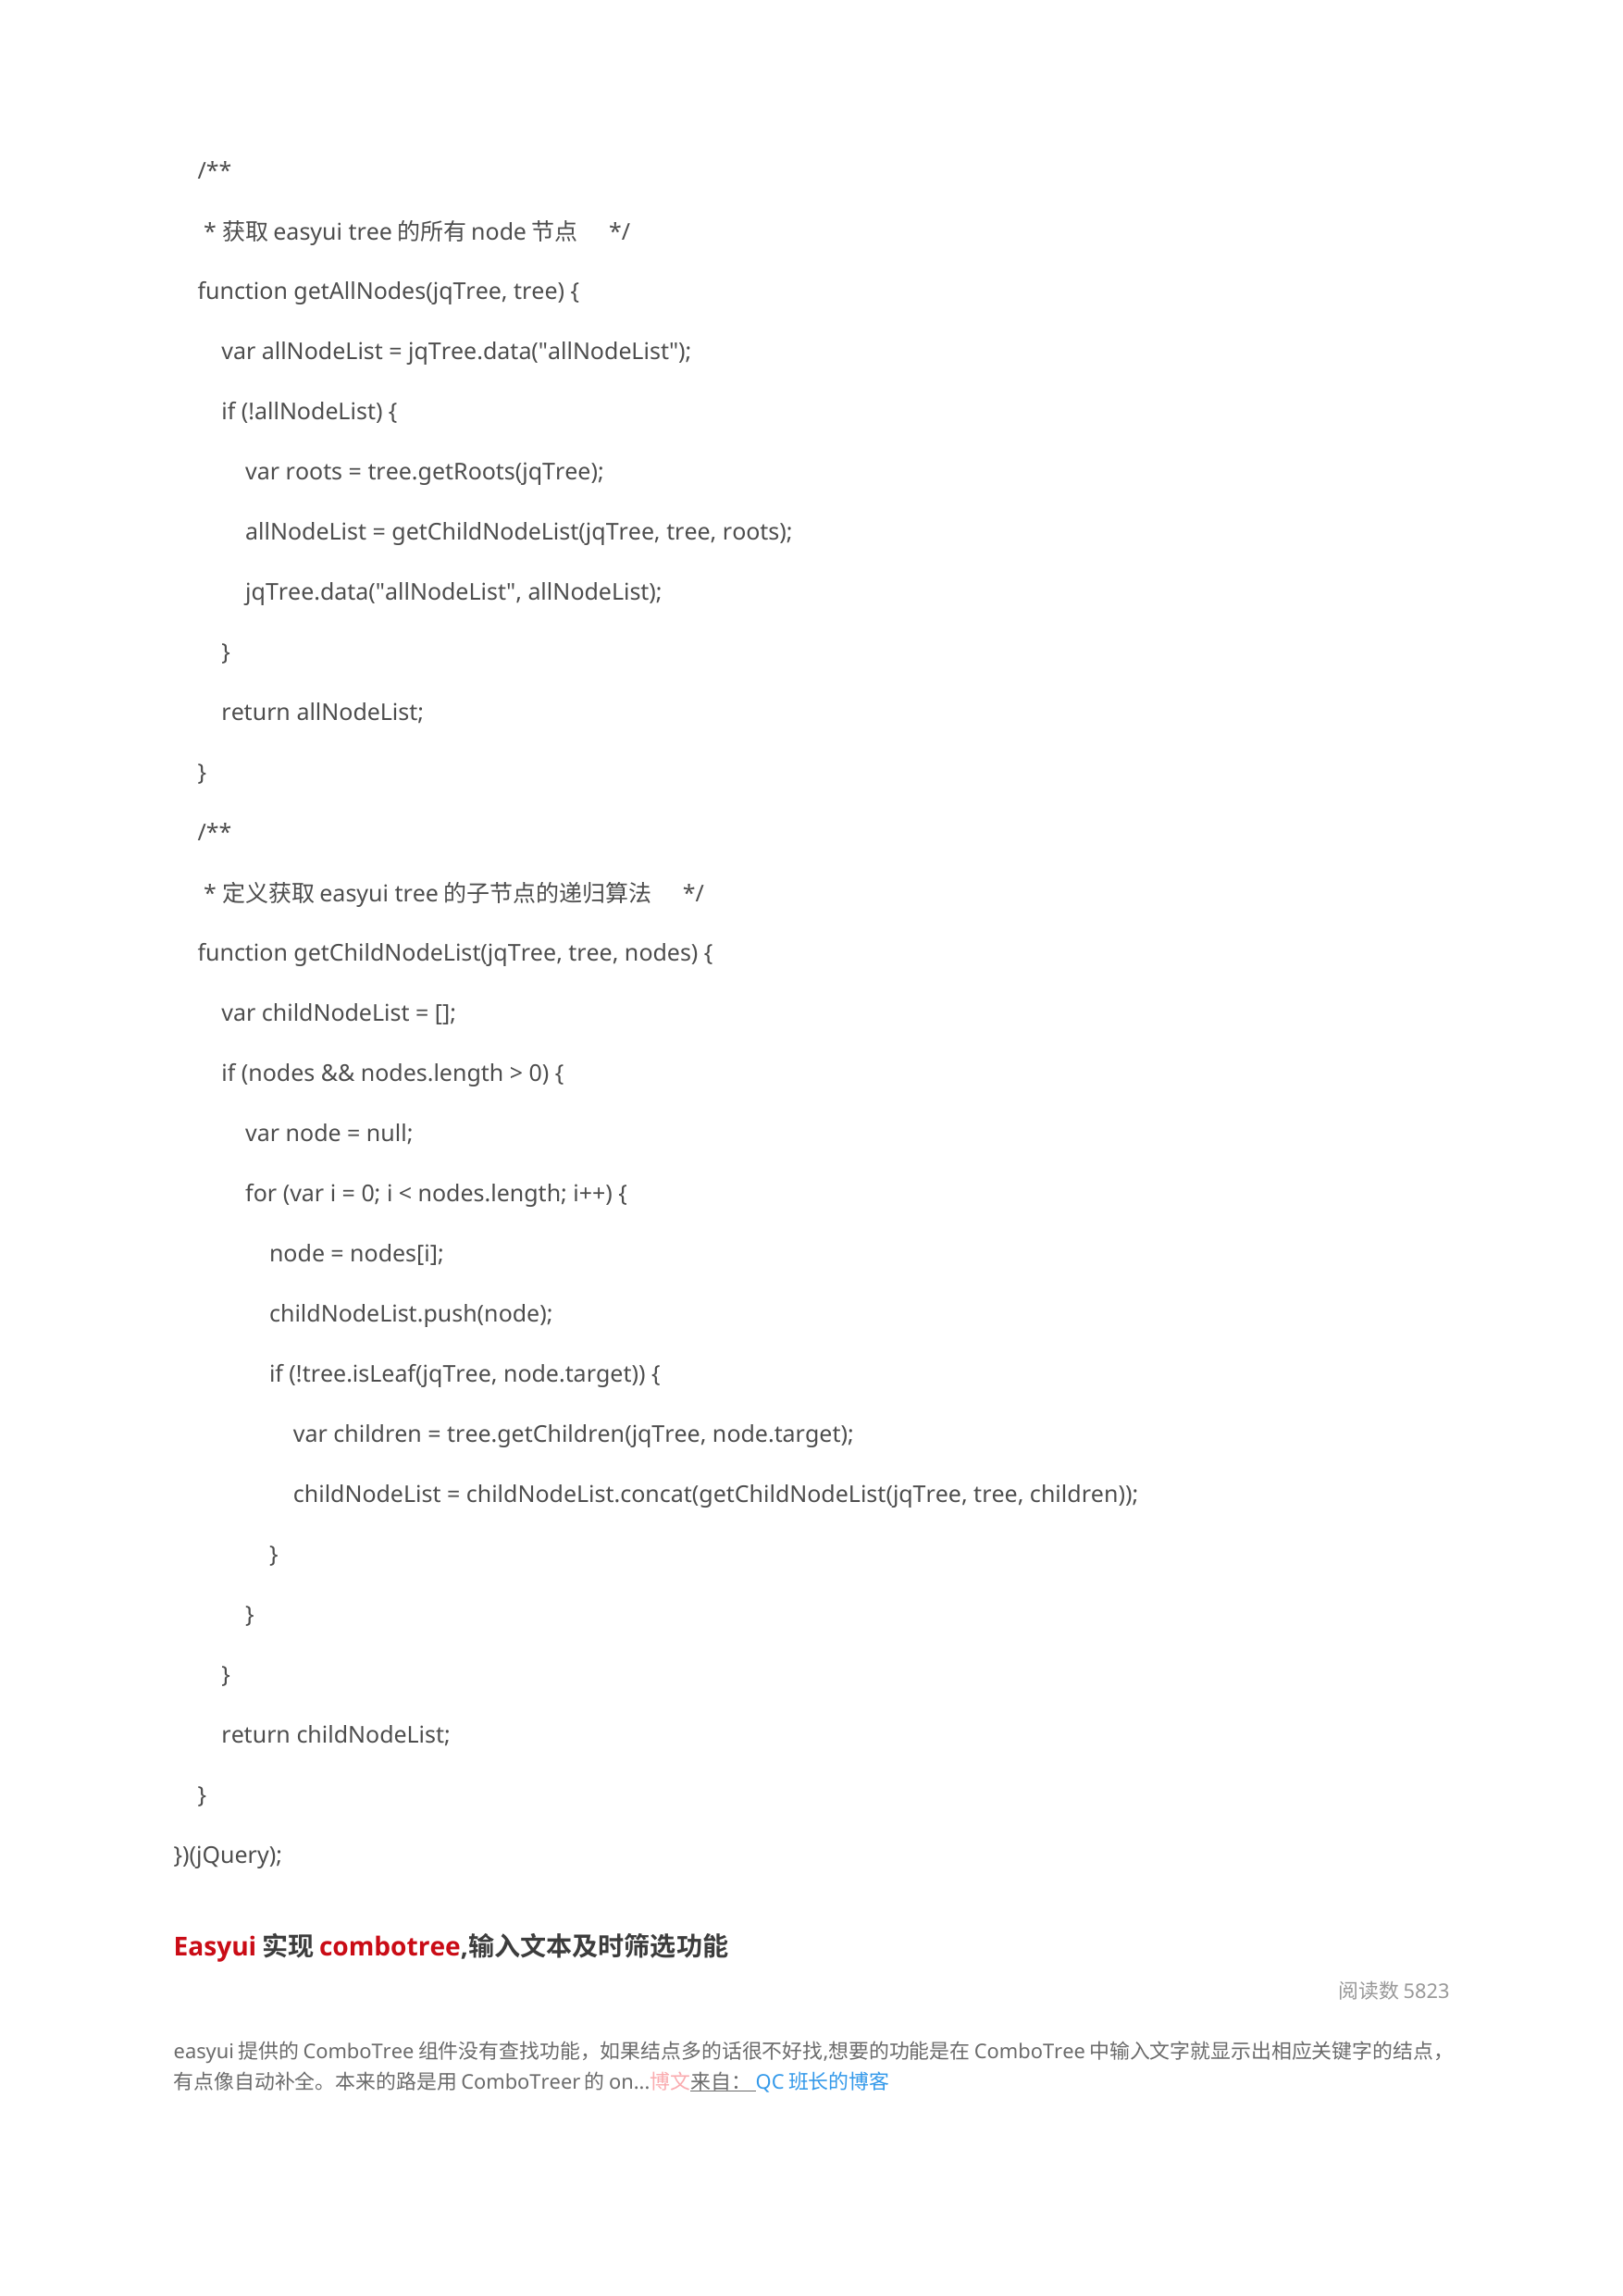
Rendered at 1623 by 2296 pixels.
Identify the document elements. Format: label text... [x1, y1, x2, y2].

text 阅读数 5823 [173, 1975, 1449, 2004]
text easyui提供的ComboTree组件没有查找功能，如果结点多的话很不好找,想要的功能是在ComboTree中输入文字就显示出相应关键字的结点，有点像自动补全。本来的路是用ComboTreer的on...博文来自： QC班长的博客 [173, 2035, 1449, 2095]
text Easyui实现combotree,输入文本及时筛选功能 [173, 1915, 1449, 1975]
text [173, 140, 1449, 1884]
